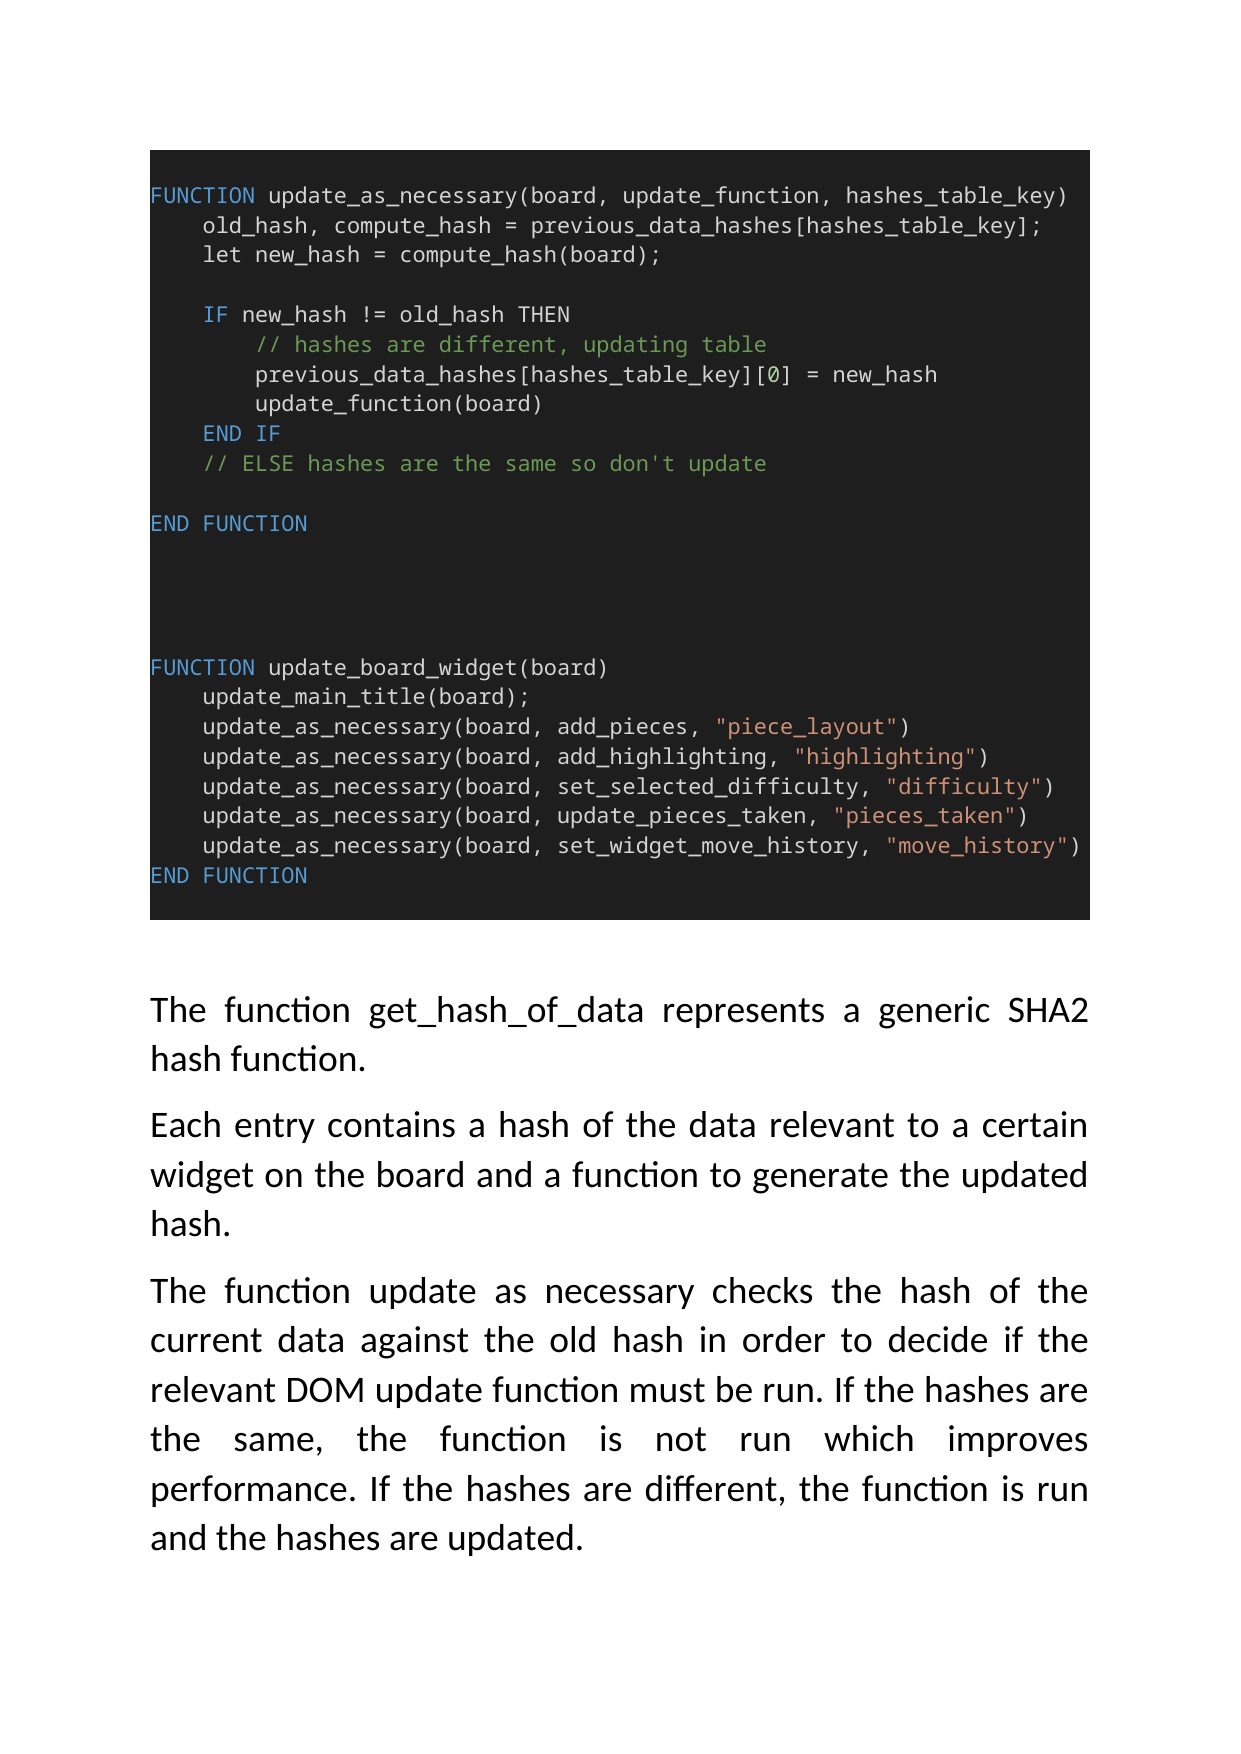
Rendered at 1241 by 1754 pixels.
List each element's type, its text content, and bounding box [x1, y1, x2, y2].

text update_main_title(board); [150, 681, 1090, 711]
text END IF [150, 418, 1090, 448]
text IF new_hash != old_hash THEN [150, 299, 1090, 329]
text update_function(board) [150, 388, 1090, 418]
text The function get_hash_of_data represents a generic SHA2 hash function. [150, 986, 1090, 1081]
text The function update as necessary checks the hash of the current data against the old hash in order to decide if the relevant DOM update function must be run. If the hashes are the same, the function is not run which improves performance. If the hashes are different, the function is run and the hashes are updated. [150, 1267, 1090, 1560]
text // ELSE hashes are the same so don't update [150, 448, 1090, 478]
text FUNCTION update_as_necessary(board, update_function, hashes_table_key) [150, 180, 1090, 209]
text update_as_necessary(board, update_pieces_taken, "pieces_taken") [150, 801, 1090, 830]
text Each entry contains a hash of the data relevant to a certain widget on the board and a function to generate the updated hash. [150, 1101, 1090, 1246]
text END FUNCTION [150, 860, 1090, 890]
text END FUNCTION [150, 507, 1090, 537]
text previous_data_hashes[hashes_table_key][0] = new_hash [150, 358, 1090, 388]
text FUNCTION update_board_widget(board) [150, 652, 1090, 681]
text update_as_necessary(board, set_widget_move_history, "move_history") [150, 830, 1090, 860]
text update_as_necessary(board, add_highlighting, "highlighting") [150, 741, 1090, 771]
text update_as_necessary(board, add_pieces, "piece_layout") [150, 711, 1090, 741]
text old_hash, compute_hash = previous_data_hashes[hashes_table_key]; [150, 209, 1090, 239]
text let new_hash = compute_hash(board); [150, 239, 1090, 269]
text update_as_necessary(board, set_selected_difficulty, "difficulty") [150, 771, 1090, 801]
text // hashes are different, updating table [150, 329, 1090, 358]
